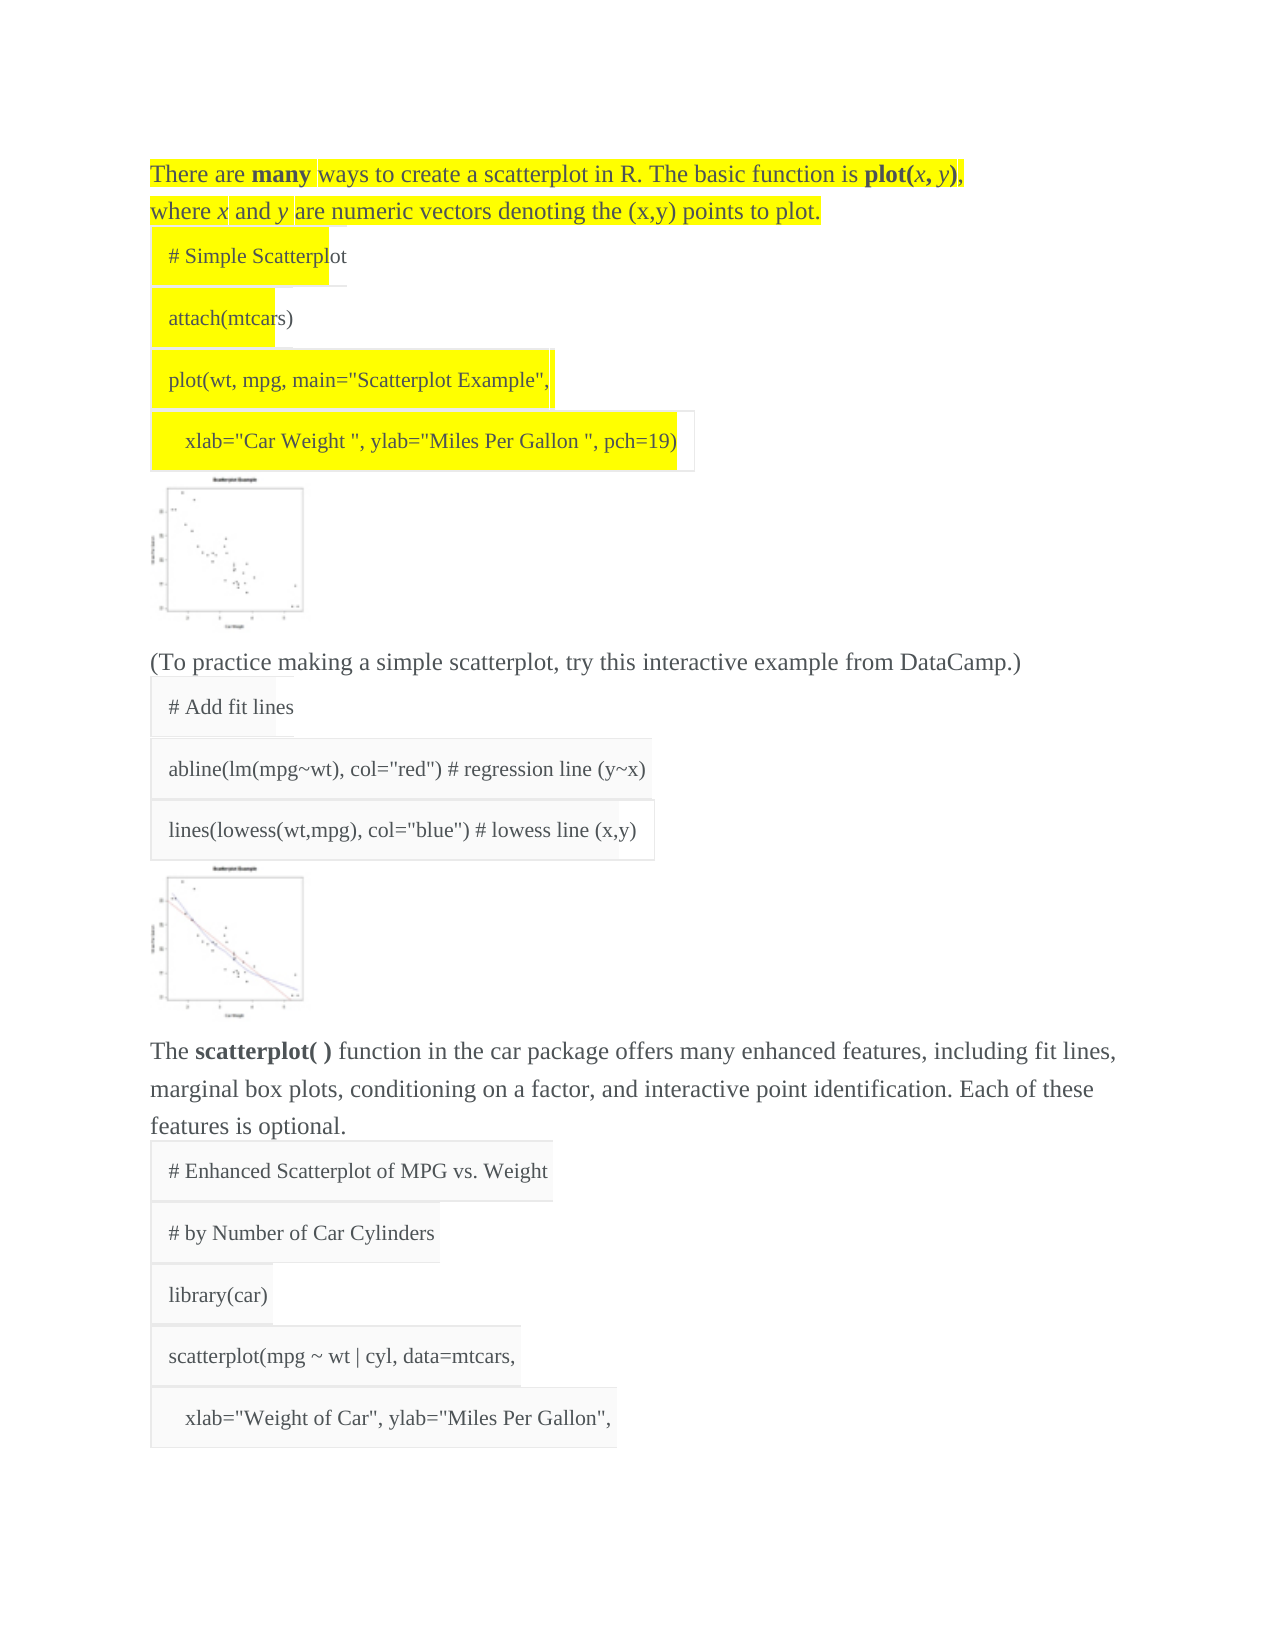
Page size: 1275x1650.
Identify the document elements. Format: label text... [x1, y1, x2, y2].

picture [150, 472, 312, 633]
text # Simple Scatterplot attach(mtcars) plot(wt, mpg, main="Scatterplot Example", xlab="Car Weight ", ylab="Miles Per Gallon ", pch=19) [275, 225, 1125, 472]
text There are many ways to create a scatterplot in R. The basic function is plot(x, y), where x and y are numeric vectors denoting the (x,y) points to plot. [150, 150, 1125, 225]
picture [150, 861, 312, 1022]
text # Add fit lines abline(lm(mpg~wt), col="red") # regression line (y~x) lines(lowess(wt,mpg), col="blue") # lowess line (x,y) [151, 676, 1125, 861]
text (To practice making a simple scatterplot, try this interactive example from DataCamp.) [150, 638, 1125, 676]
text The scatterplot( ) function in the car package offers many enhanced features, including fit lines, marginal box plots, conditioning on a factor, and interactive point identification. Each of these features is optional. [150, 1027, 1125, 1140]
